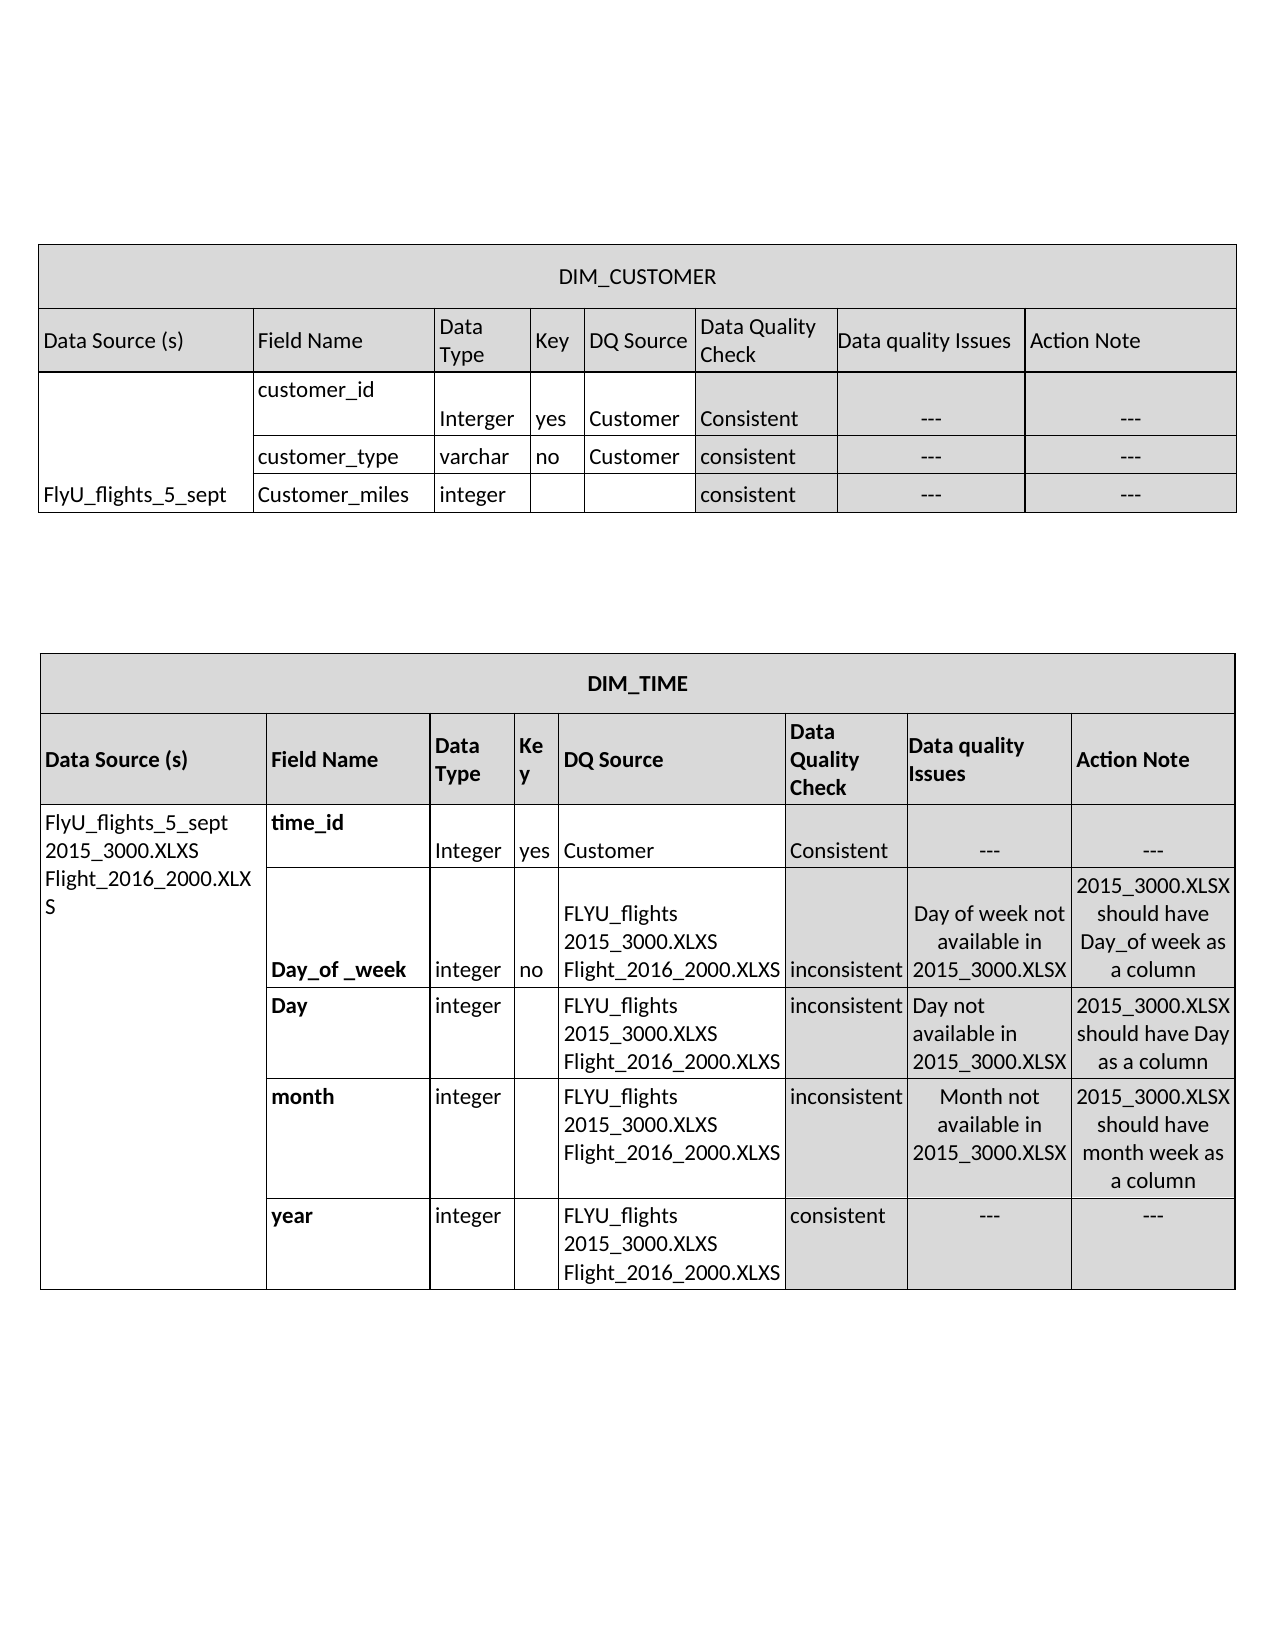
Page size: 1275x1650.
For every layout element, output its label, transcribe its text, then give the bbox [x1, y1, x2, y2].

table_cell DQ Source [585, 309, 695, 371]
table_header DIM_CUSTOMER [39, 245, 1236, 308]
table_cell Month not available in 2015_3000.XLSX [908, 1079, 1071, 1197]
table_cell no [531, 436, 584, 473]
table_cell [515, 1079, 558, 1197]
table_cell Customer [585, 436, 695, 473]
table_cell integer [431, 1199, 514, 1289]
table_cell Data Quality Check [786, 714, 907, 804]
table_cell Field Name [267, 714, 429, 804]
table_cell --- [838, 436, 1024, 473]
table_cell --- [908, 1199, 1071, 1289]
table_cell --- [1026, 373, 1236, 435]
table_cell [515, 988, 558, 1078]
table_cell inconsistent [786, 1079, 907, 1197]
table_cell Day not available in 2015_3000.XLSX [908, 988, 1071, 1078]
table_cell month [267, 1079, 429, 1197]
table_cell Day_of _week [267, 868, 429, 987]
table_cell Data Source (s) [41, 714, 266, 804]
table_cell Data Type [431, 714, 514, 804]
table_cell DQ Source [559, 714, 785, 804]
table_cell Key [515, 714, 558, 804]
table_cell 2015_3000.XLSX should have Day_of week as a column [1072, 868, 1234, 987]
table_cell time_id [267, 805, 429, 867]
table_cell Data Quality Check [696, 309, 837, 371]
table_cell varchar [435, 436, 530, 473]
table_cell Data Type [435, 309, 530, 371]
table_cell FLYU_flights 2015_3000.XLXS Flight_2016_2000.XLXS [559, 868, 785, 987]
table_cell consistent [786, 1199, 907, 1289]
table_cell year [267, 1199, 429, 1289]
table_cell FLYU_flights 2015_3000.XLXS Flight_2016_2000.XLXS [559, 988, 785, 1078]
table_cell customer_type [254, 436, 434, 473]
table_cell --- [1026, 474, 1236, 512]
table_cell consistent [696, 474, 837, 512]
table_header DIM_TIME [41, 654, 1234, 713]
table_cell [585, 474, 695, 512]
table_cell Key [531, 309, 584, 371]
table_cell Integer [431, 805, 514, 867]
table_cell 2015_3000.XLSX should have Day as a column [1072, 988, 1234, 1078]
table_cell inconsistent [786, 868, 907, 987]
table_cell --- [1026, 436, 1236, 473]
table_cell 2015_3000.XLSX should have month week as a column [1072, 1079, 1234, 1197]
table_cell integer [435, 474, 530, 512]
table_cell Customer [585, 373, 695, 435]
table_cell --- [838, 373, 1024, 435]
table_cell FLYU_flights 2015_3000.XLXS Flight_2016_2000.XLXS [559, 1079, 785, 1197]
table_cell Customer [559, 805, 785, 867]
table_cell --- [838, 474, 1024, 512]
table_cell yes [515, 805, 558, 867]
table_cell [515, 1199, 558, 1289]
table_cell Day [267, 988, 429, 1078]
table_cell --- [1072, 805, 1234, 867]
table_cell FlyU_flights_5_sept 2015_3000.XLXS Flight_2016_2000.XLXS [41, 805, 266, 1289]
table_cell --- [1072, 1199, 1234, 1289]
table_cell consistent [696, 436, 837, 473]
table_cell Interger [435, 373, 530, 435]
table_cell Consistent [786, 805, 907, 867]
table_cell Field Name [254, 309, 434, 371]
table_cell [531, 474, 584, 512]
table_cell Action Note [1026, 309, 1236, 371]
table_cell inconsistent [786, 988, 907, 1078]
table_cell no [515, 868, 558, 987]
table_cell --- [908, 805, 1071, 867]
table_cell integer [431, 868, 514, 987]
table_cell Customer_miles [254, 474, 434, 512]
table_cell yes [531, 373, 584, 435]
table_cell FlyU_flights_5_sept [39, 373, 253, 512]
table_cell Consistent [696, 373, 837, 435]
table_cell integer [431, 1079, 514, 1197]
table_cell Data quality Issues [908, 714, 1071, 804]
table_cell customer_id [254, 373, 434, 435]
table_cell Data quality Issues [838, 309, 1024, 371]
table_cell integer [431, 988, 514, 1078]
table_cell Action Note [1072, 714, 1234, 804]
table_cell Day of week not available in 2015_3000.XLSX [908, 868, 1071, 987]
table_cell FLYU_flights 2015_3000.XLXS Flight_2016_2000.XLXS [559, 1199, 785, 1289]
table_cell Data Source (s) [39, 309, 253, 371]
